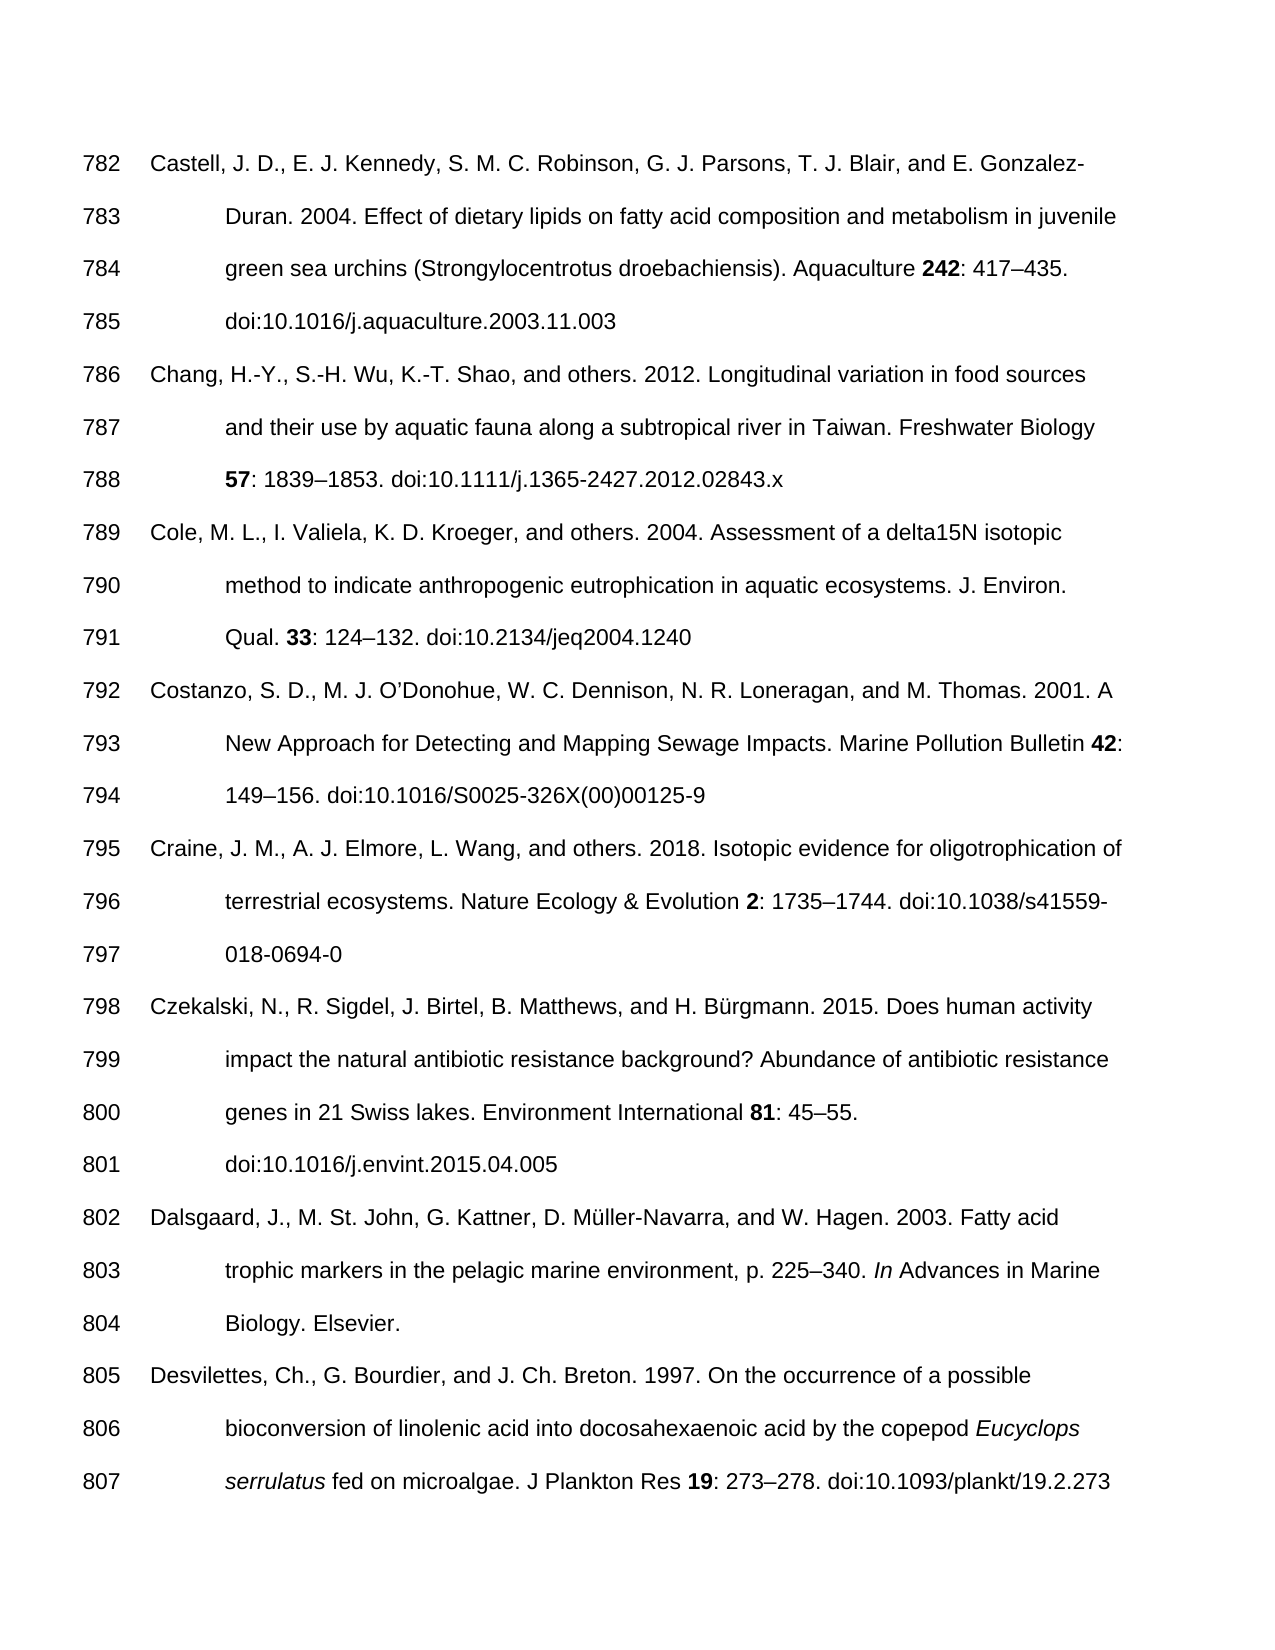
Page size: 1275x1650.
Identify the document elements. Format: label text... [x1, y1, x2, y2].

text Craine, J. M., A. J. Elmore, L. Wang, and others. 2018. Isotopic evidence for oligotrophication of terrestrial ecosystems. Nature Ecology & Evolution 2: 1735–1744. doi:10.1038/s41559-018-0694-0 [150, 835, 1125, 967]
text Desvilettes, Ch., G. Bourdier, and J. Ch. Breton. 1997. On the occurrence of a possible bioconversion of linolenic acid into docosahexaenoic acid by the copepod Eucyclops serrulatus fed on microalgae. J Plankton Res 19: 273–278. doi:10.1093/plankt/19.2.273 [150, 1362, 1125, 1494]
text Czekalski, N., R. Sigdel, J. Birtel, B. Matthews, and H. Bürgmann. 2015. Does human activity impact the natural antibiotic resistance background? Abundance of antibiotic resistance genes in 21 Swiss lakes. Environment International 81: 45–55. doi:10.1016/j.envint.2015.04.005 [150, 993, 1125, 1178]
text Castell, J. D., E. J. Kennedy, S. M. C. Robinson, G. J. Parsons, T. J. Blair, and E. Gonzalez-Duran. 2004. Effect of dietary lipids on fatty acid composition and metabolism in juvenile green sea urchins (Strongylocentrotus droebachiensis). Aquaculture 242: 417–435. doi:10.1016/j.aquaculture.2003.11.003 [150, 150, 1125, 334]
text Chang, H.-Y., S.-H. Wu, K.-T. Shao, and others. 2012. Longitudinal variation in food sources and their use by aquatic fauna along a subtropical river in Taiwan. Freshwater Biology 57: 1839–1853. doi:10.1111/j.1365-2427.2012.02843.x [150, 361, 1125, 493]
text Costanzo, S. D., M. J. O’Donohue, W. C. Dennison, N. R. Loneragan, and M. Thomas. 2001. A New Approach for Detecting and Mapping Sewage Impacts. Marine Pollution Bulletin 42: 149–156. doi:10.1016/S0025-326X(00)00125-9 [150, 677, 1125, 809]
text Dalsgaard, J., M. St. John, G. Kattner, D. Müller-Navarra, and W. Hagen. 2003. Fatty acid trophic markers in the pelagic marine environment, p. 225–340. In Advances in Marine Biology. Elsevier. [150, 1204, 1125, 1336]
text Cole, M. L., I. Valiela, K. D. Kroeger, and others. 2004. Assessment of a delta15N isotopic method to indicate anthropogenic eutrophication in aquatic ecosystems. J. Environ. Qual. 33: 124–132. doi:10.2134/jeq2004.1240 [150, 519, 1125, 651]
